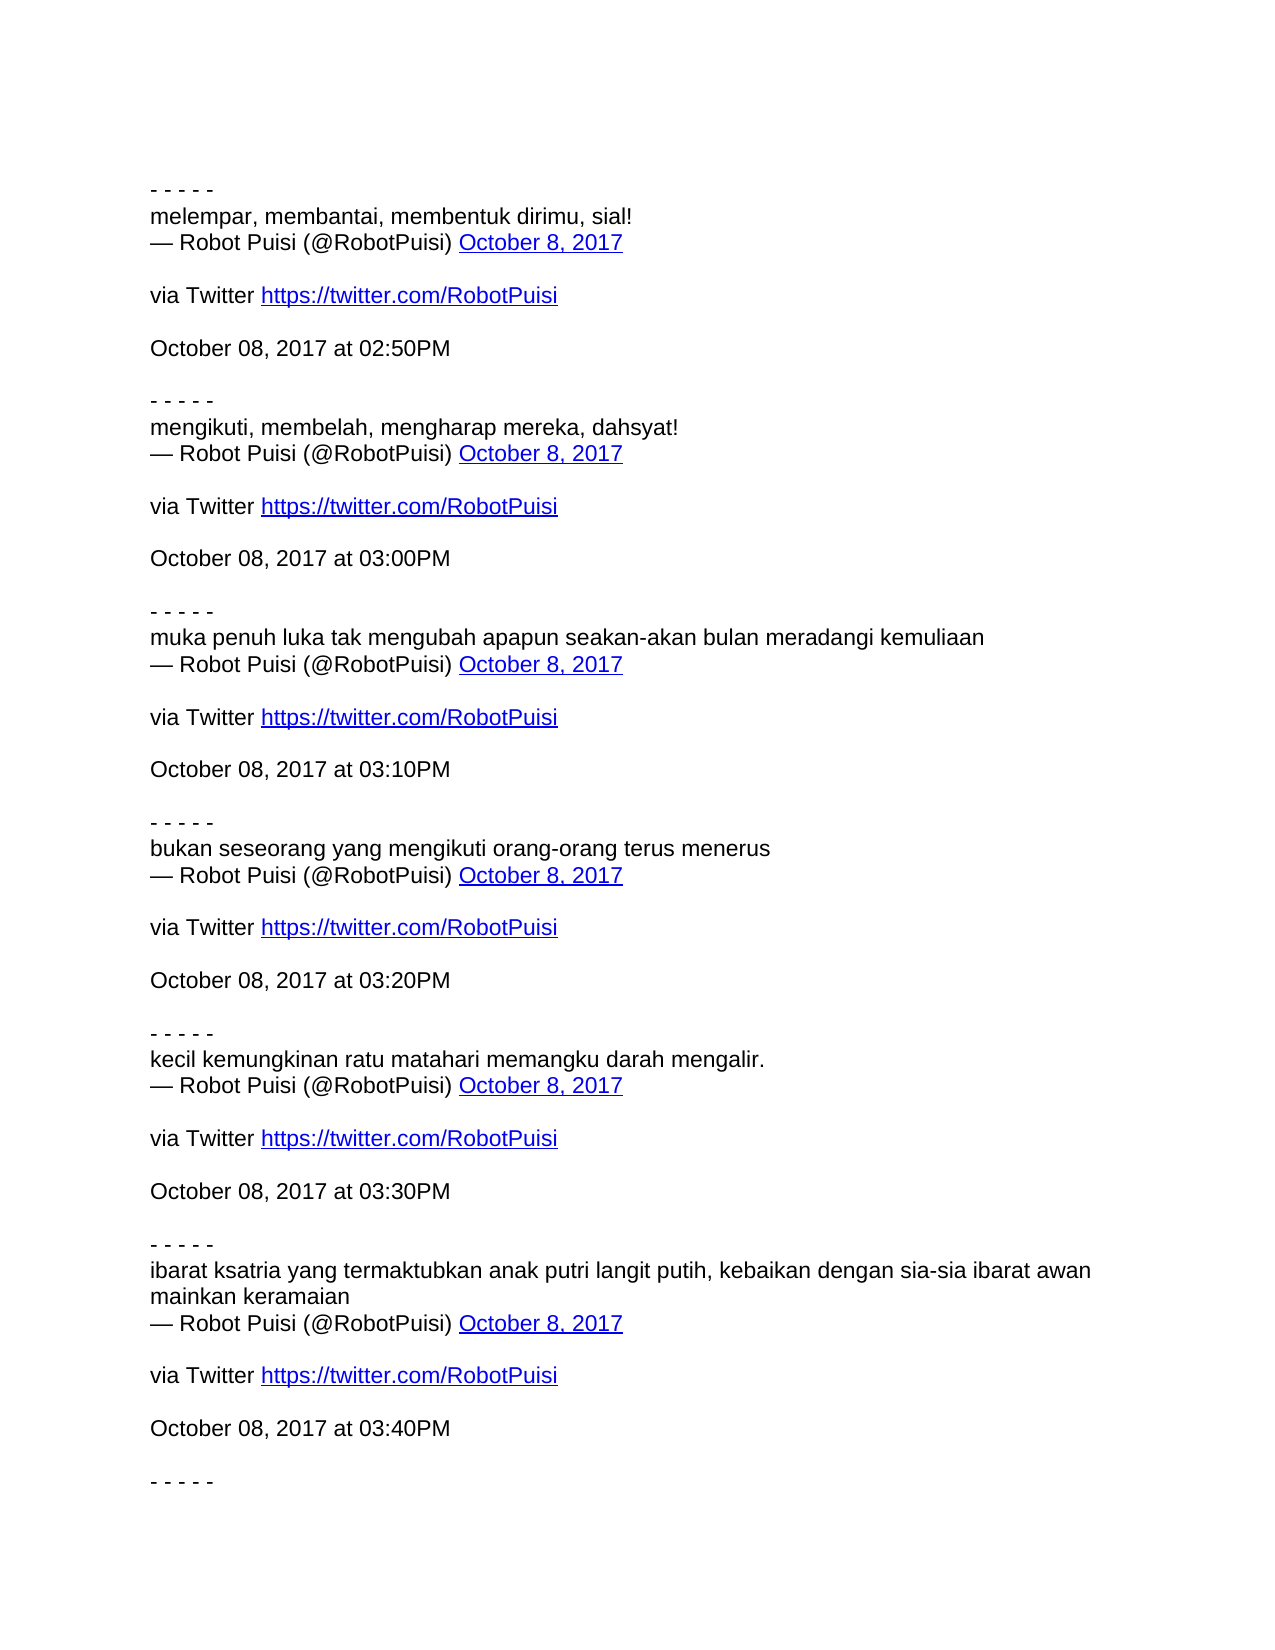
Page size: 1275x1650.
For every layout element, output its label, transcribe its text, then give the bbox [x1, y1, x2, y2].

text bukan seseorang yang mengikuti orang-orang terus menerus [150, 835, 1125, 862]
text - - - - - [150, 1231, 1125, 1257]
text via Twitter https://twitter.com/RobotPuisi [150, 493, 1125, 519]
text kecil kemungkinan ratu matahari memangku darah mengalir. [150, 1046, 1125, 1072]
text mengikuti, membelah, mengharap mereka, dahsyat! [150, 413, 1125, 440]
text muka penuh luka tak mengubah apapun seakan-akan bulan meradangi kemuliaan [150, 624, 1125, 651]
text - - - - - [150, 387, 1125, 413]
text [150, 229, 1125, 255]
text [150, 1309, 1125, 1336]
text - - - - - [150, 1468, 1125, 1494]
text October 08, 2017 at 03:20PM [150, 967, 1125, 993]
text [150, 282, 1125, 308]
text ibarat ksatria yang termaktubkan anak putri langit putih, kebaikan dengan sia-sia ibarat awan mainkan keramaian [150, 1257, 1125, 1309]
text — Robot Puisi (@RobotPuisi) October 8, 2017 [150, 651, 1125, 677]
text - - - - - [150, 1020, 1125, 1046]
text via Twitter https://twitter.com/RobotPuisi [150, 703, 1125, 730]
text - - - - - [150, 809, 1125, 835]
text October 08, 2017 at 03:30PM [150, 1178, 1125, 1204]
text October 08, 2017 at 02:50PM [150, 334, 1125, 361]
text October 08, 2017 at 03:00PM [150, 545, 1125, 572]
text — Robot Puisi (@RobotPuisi) October 8, 2017 [150, 440, 1125, 466]
text via Twitter https://twitter.com/RobotPuisi [150, 1125, 1125, 1151]
text - - - - - [150, 176, 1125, 203]
text October 08, 2017 at 03:40PM [150, 1415, 1125, 1441]
text — Robot Puisi (@RobotPuisi) October 8, 2017 [150, 862, 1125, 888]
text via Twitter https://twitter.com/RobotPuisi [150, 914, 1125, 941]
text October 08, 2017 at 03:10PM [150, 756, 1125, 782]
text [150, 1362, 1125, 1389]
text - - - - - [150, 598, 1125, 624]
text — Robot Puisi (@RobotPuisi) October 8, 2017 [150, 1072, 1125, 1099]
text melempar, membantai, membentuk dirimu, sial! [150, 203, 1125, 229]
